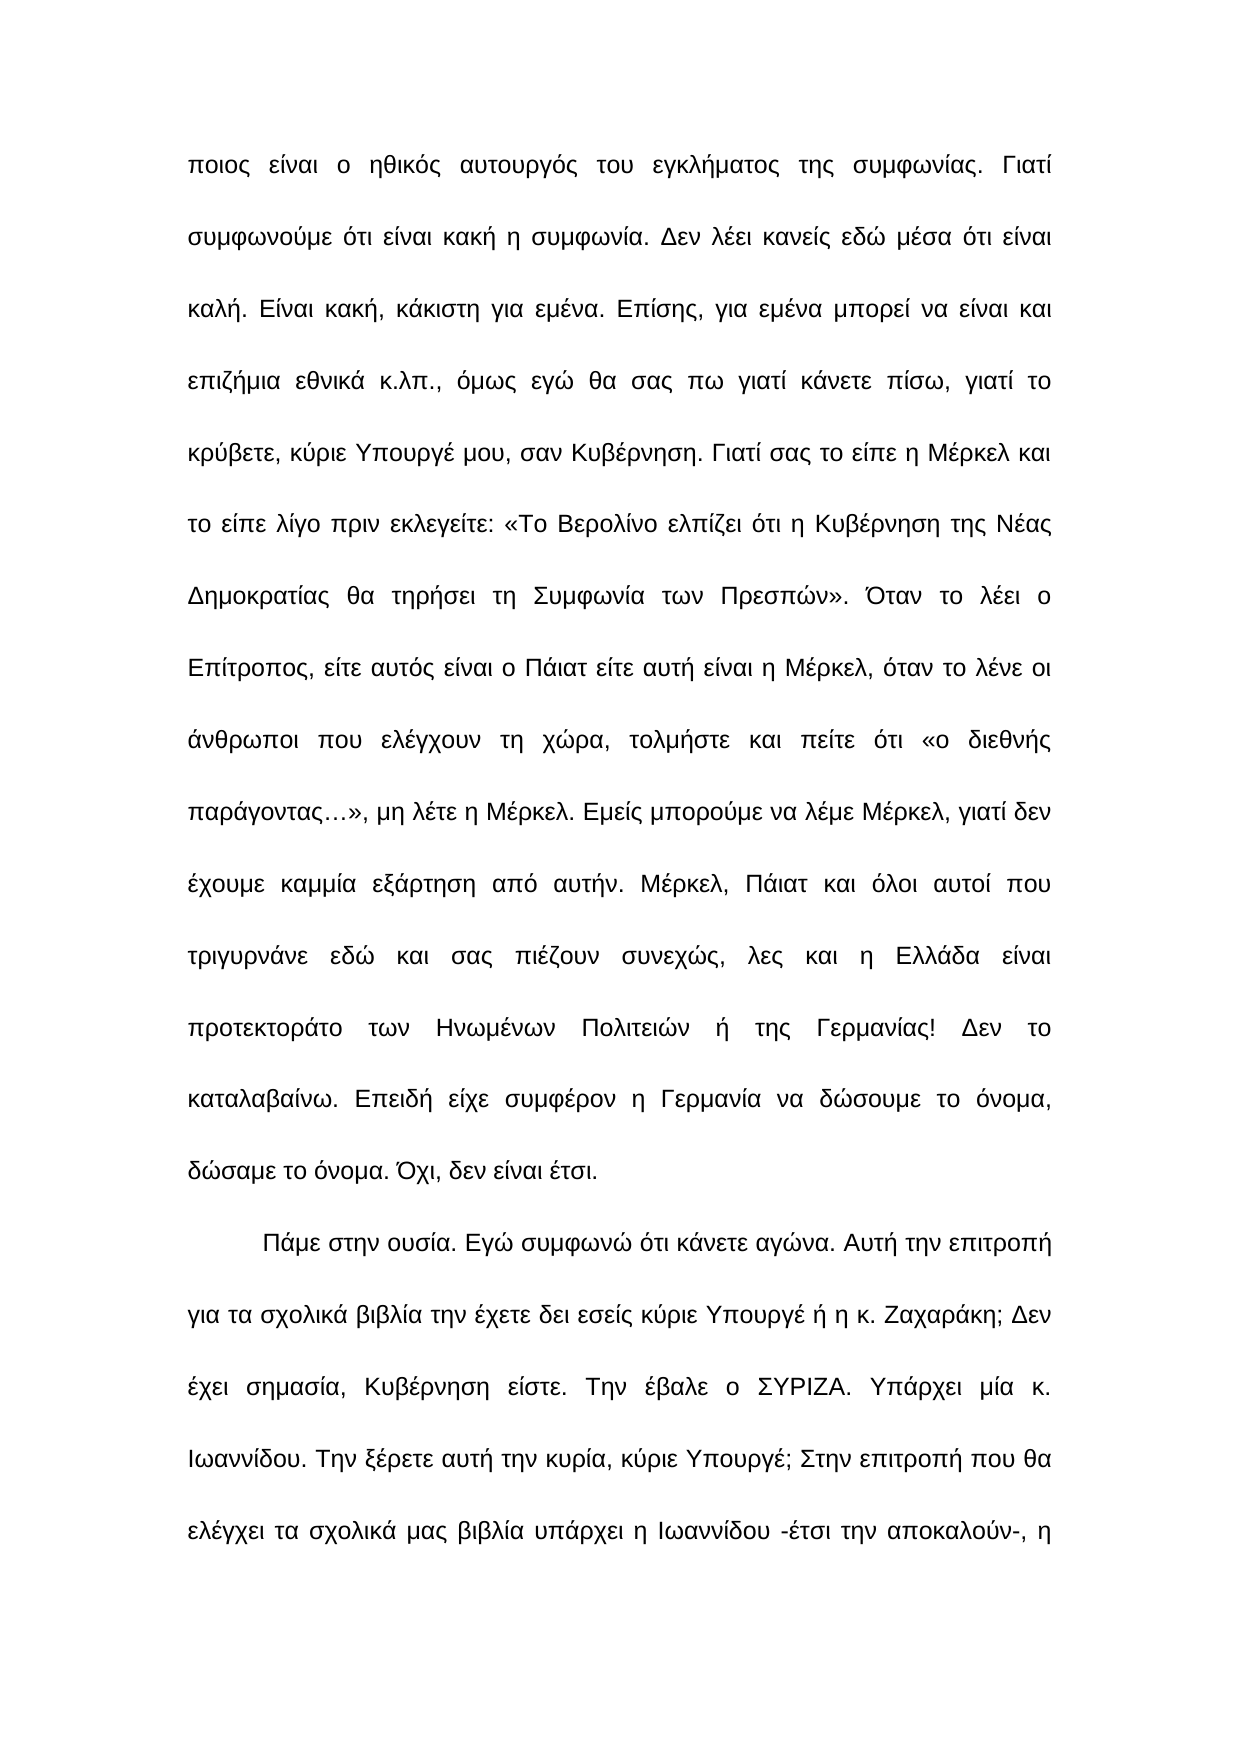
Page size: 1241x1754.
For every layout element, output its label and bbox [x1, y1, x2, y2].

text [187, 1228, 1053, 1544]
text [187, 150, 1053, 1185]
